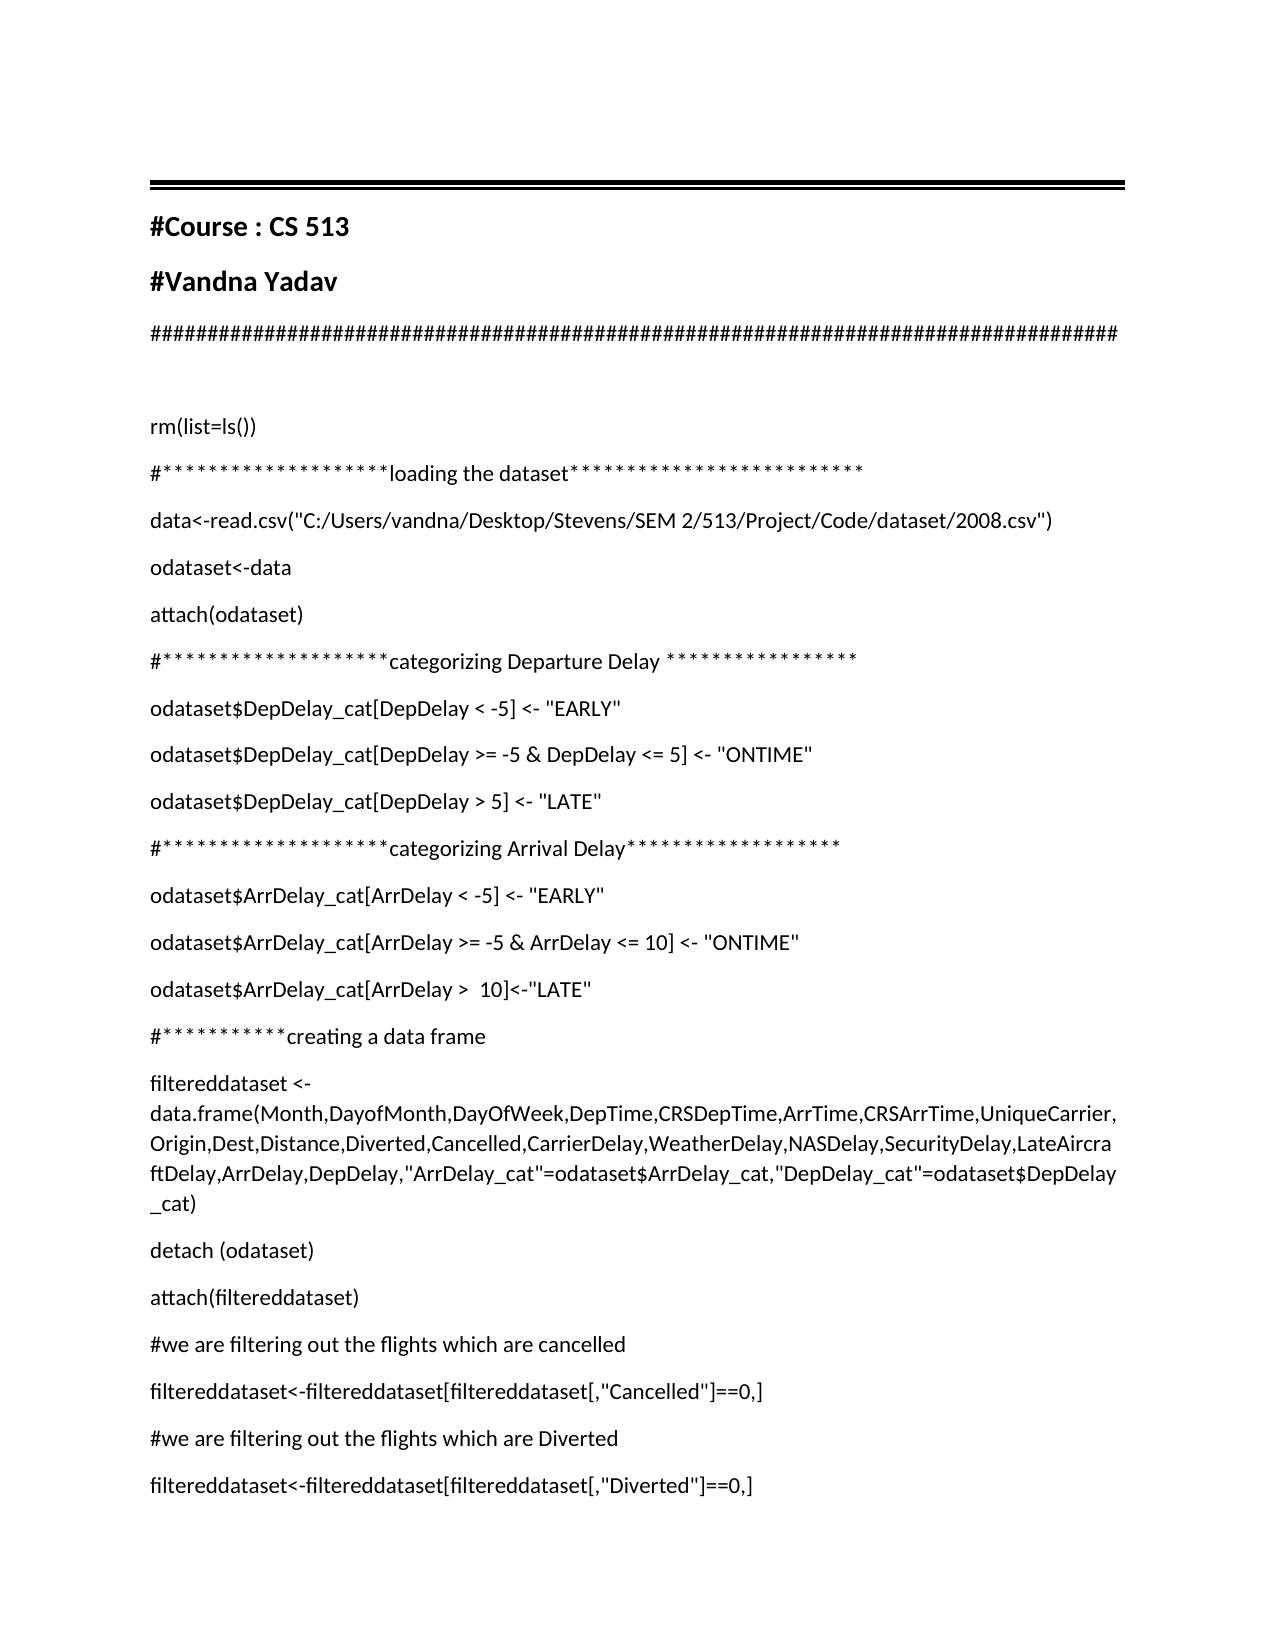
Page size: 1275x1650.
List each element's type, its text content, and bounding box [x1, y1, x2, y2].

text #we are filtering out the flights which are Diverted [150, 1424, 1125, 1452]
text data<-read.csv("C:/Users/vandna/Desktop/Stevens/SEM 2/513/Project/Code/dataset/2008.csv") [150, 506, 1125, 534]
text #Vandna Yadav [150, 263, 1125, 299]
text odataset<-data [150, 553, 1125, 581]
text odataset$DepDelay_cat[DepDelay < -5] <- "EARLY" [150, 694, 1125, 722]
text ##################################################################################### [150, 319, 1125, 347]
text odataset$ArrDelay_cat[ArrDelay >= -5 & ArrDelay <= 10] <- "ONTIME" [150, 928, 1125, 956]
text detach (odataset) [150, 1236, 1125, 1264]
text #***********creating a data frame [150, 1022, 1125, 1050]
text filtereddataset<-filtereddataset[filtereddataset[,"Diverted"]==0,] [150, 1471, 1125, 1499]
text odataset$ArrDelay_cat[ArrDelay < -5] <- "EARLY" [150, 881, 1125, 909]
text attach(filtereddataset) [150, 1283, 1125, 1311]
text #********************categorizing Departure Delay ***************** [150, 647, 1125, 675]
text #we are filtering out the flights which are cancelled [150, 1330, 1125, 1358]
text odataset$DepDelay_cat[DepDelay > 5] <- "LATE" [150, 787, 1125, 815]
text odataset$ArrDelay_cat[ArrDelay > 10]<-"LATE" [150, 975, 1125, 1003]
text rm(list=ls()) [150, 412, 1125, 440]
text #Course : CS 513 [150, 208, 1125, 244]
text #********************categorizing Arrival Delay******************* [150, 834, 1125, 862]
text attach(odataset) [150, 600, 1125, 628]
text filtereddataset <- data.frame(Month,DayofMonth,DayOfWeek,DepTime,CRSDepTime,ArrTime,CRSArrTime,UniqueCarrier,Origin,Dest,Distance,Diverted,Cancelled,CarrierDelay,WeatherDelay,NASDelay,SecurityDelay,LateAircraftDelay,ArrDelay,DepDelay,"ArrDelay_cat"=odataset$ArrDelay_cat,"DepDelay_cat"=odataset$DepDelay_cat) [150, 1069, 1125, 1217]
text odataset$DepDelay_cat[DepDelay >= -5 & DepDelay <= 5] <- "ONTIME" [150, 741, 1125, 768]
text #********************loading the dataset************************** [150, 459, 1125, 487]
text filtereddataset<-filtereddataset[filtereddataset[,"Cancelled"]==0,] [150, 1377, 1125, 1405]
